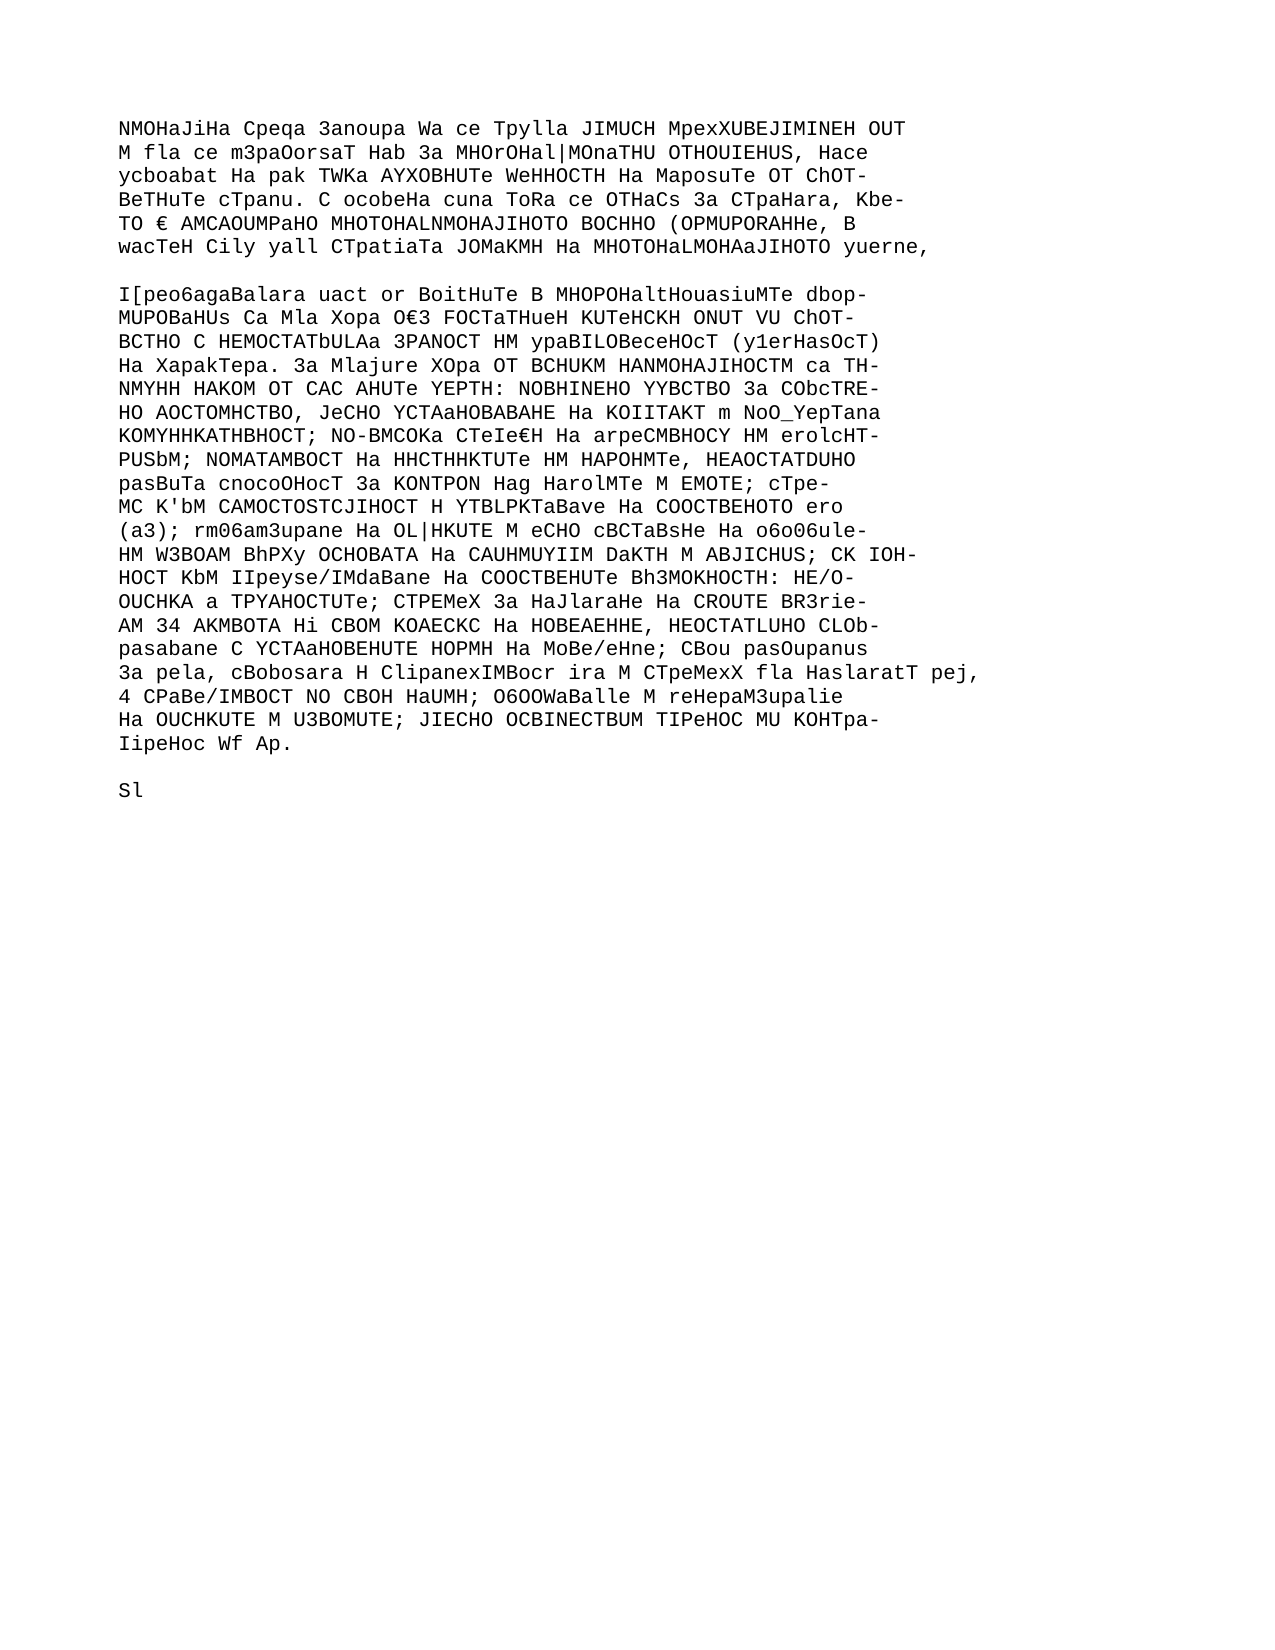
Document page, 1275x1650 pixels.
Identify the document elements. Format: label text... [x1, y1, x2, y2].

text OUCHKA a TPYAHOCTUTe; CTPEMeX 3a HaJlaraHe Ha CROUTE BR3rie- [118, 591, 1157, 615]
text pasabane C YCTAaHOBEHUTE HOPMH Ha MoBe/eHne; CBou pasOupanus [118, 638, 1157, 662]
text AM 34 AKMBOTA Hi CBOM KOAECKC Ha HOBEAEHHE, HEOCTATLUHO CLOb- [118, 615, 1157, 638]
text M fla ce m3paOorsaT Hab 3a MHOrOHal|MOnaTHU OTHOUIEHUS, Hace [118, 142, 1157, 165]
text 4 CPaBe/IMBOCT NO CBOH HaUMH; O6OOWaBalle M reHepaM3upalie [118, 686, 1157, 709]
text BCTHO C HEMOCTATbULAa 3PANOCT HM ypaBILOBeceHOcT (y1erHasOcT) [118, 331, 1157, 354]
text HM W3BOAM BhPXy OCHOBATA Ha CAUHMUYIIM DaKTH M ABJICHUS; CK IOH- [118, 544, 1157, 567]
text HOCT KbM IIpeyse/IMdaBane Ha COOCTBEHUTe Bh3MOKHOCTH: HE/O- [118, 567, 1157, 591]
text I[peo6agaBalara uact or BoitHuTe B MHOPOHaltHouasiuMTe dbop- [118, 284, 1157, 307]
text 3a pela, cBobosara H ClipanexIMBocr ira M CTpeMexX fla HaslaratT pej, [118, 662, 1157, 686]
text (a3); rm06am3upane Ha OL|HKUTE M eCHO cBCTaBsHe Ha o6o06ule- [118, 520, 1157, 544]
text Ha XapakTepa. 3a Mlajure XOpa OT BCHUKM HANMOHAJIHOCTM ca TH- [118, 354, 1157, 378]
text NMYHH HAKOM OT CAC AHUTe YEPTH: NOBHINEHO YYBCTBO 3a CObcTRE- [118, 378, 1157, 402]
text ycboabat Ha pak TWKa AYXOBHUTe WeHHOCTH Ha MaposuTe OT ChOT- [118, 165, 1157, 189]
text NMOHaJiHa Cpeqa 3anoupa Wa ce Tpylla JIMUCH MpexXUBEJIMINEH OUT [118, 118, 1157, 142]
text MC K'bM CAMOCTOSTCJIHOCT H YTBLPKTaBave Ha COOCTBEHOTO ero [118, 496, 1157, 520]
text TO € AMCAOUMPaHO MHOTOHALNMOHAJIHOTO BOCHHO (OPMUPORAHHe, B [118, 213, 1157, 236]
text Ha OUCHKUTE M U3BOMUTE; JIECHO OCBINECTBUM TIPeHOC MU KOHTpa- [118, 709, 1157, 733]
text MUPOBaHUs Ca Mla Xopa O€3 FOCTaTHueH KUTeHCKH ONUT VU ChOT- [118, 307, 1157, 331]
text Sl [118, 780, 1157, 804]
text KOMYHHKATHBHOCT; NO-BMCOKa CTeIe€H Ha arpeCMBHOCY HM erolcHT- [118, 426, 1157, 449]
text PUSbM; NOMATAMBOCT Ha HHCTHHKTUTe HM HAPOHMTe, HEAOCTATDUHO [118, 449, 1157, 473]
text HO AOCTOMHCTBO, JeCHO YCTAaHOBABAHE Ha KOIITAKT m NoO_YepTana [118, 402, 1157, 426]
text wacTeH Cily yall CTpatiaTa JOMaKMH Ha MHOTOHaLMOHAaJIHOTO yuerne, [118, 236, 1157, 260]
text BeTHuTe cTpanu. C ocobeHa cuna ToRa ce OTHaCs 3a CTpaHara, Kbe- [118, 189, 1157, 213]
text IipeHoc Wf Ap. [118, 733, 1157, 757]
text pasBuTa cnocoOHocT 3a KONTPON Hag HarolMTe M EMOTE; cTpe- [118, 473, 1157, 496]
